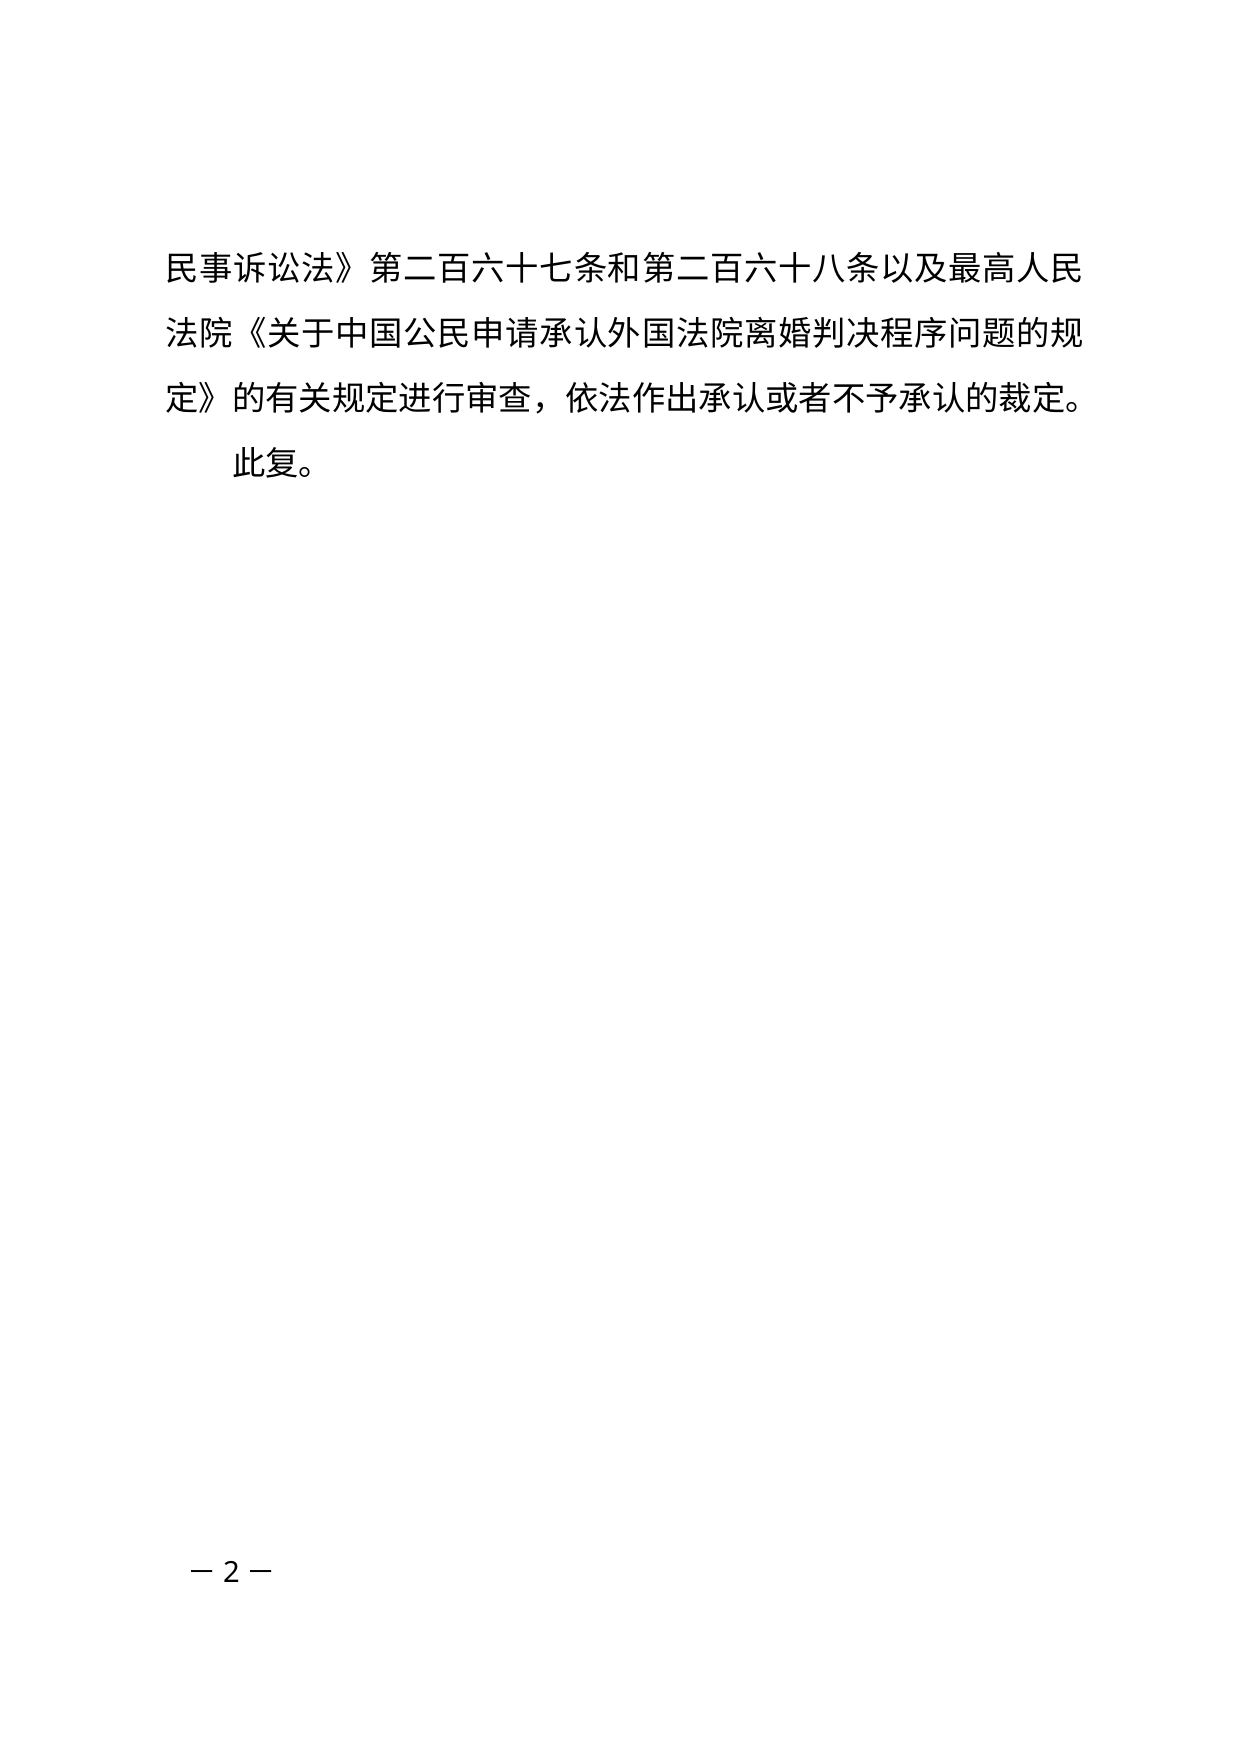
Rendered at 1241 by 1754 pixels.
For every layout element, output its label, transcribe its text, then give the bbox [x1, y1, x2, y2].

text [165, 233, 1087, 428]
text 此复。 [165, 428, 1087, 493]
